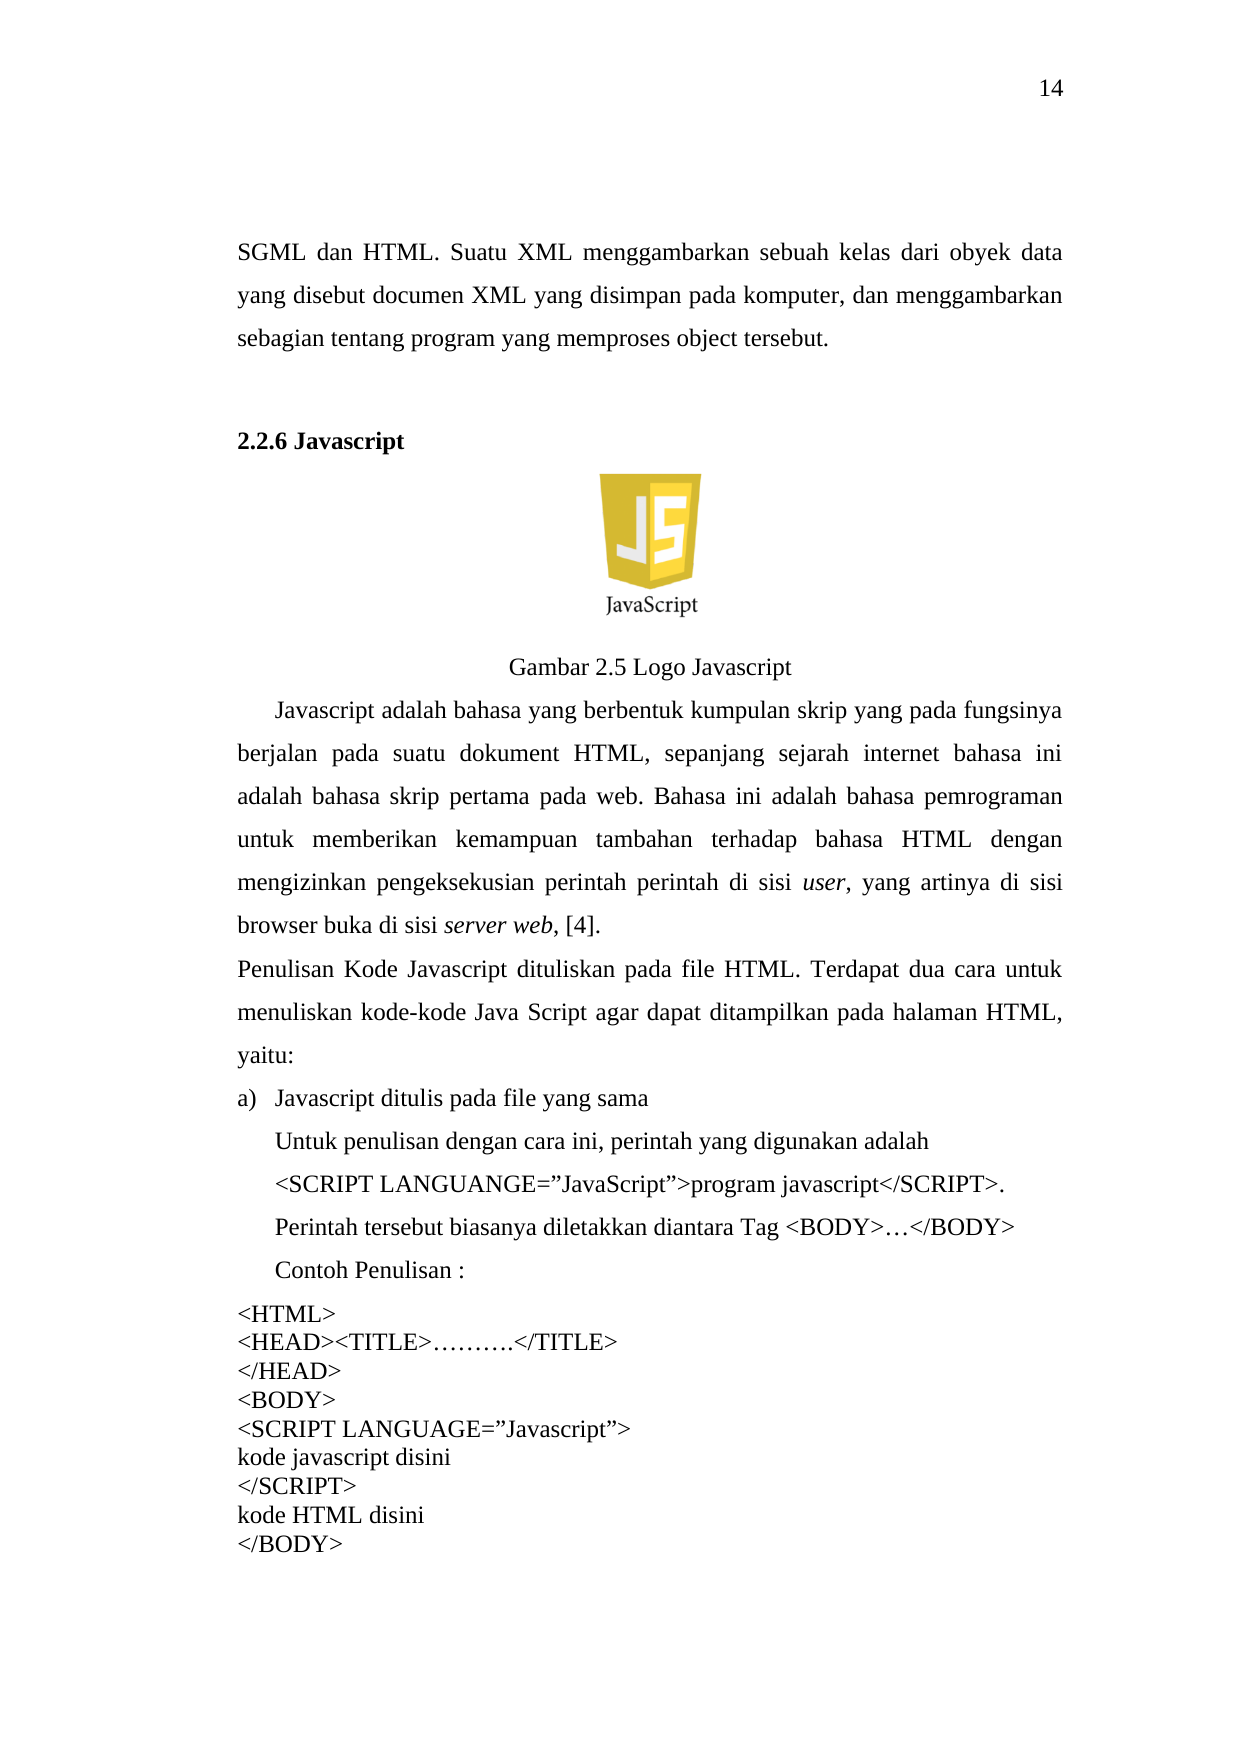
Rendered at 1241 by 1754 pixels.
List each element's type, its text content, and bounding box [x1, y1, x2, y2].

text <HTML> [237, 1299, 1063, 1327]
list Javascript ditulis pada file yang sama [237, 1083, 1063, 1112]
text kode HTML disini [237, 1500, 1063, 1529]
list Contoh Penulisan : [274, 1256, 1063, 1284]
text kode javascript disini [237, 1442, 1063, 1471]
picture [574, 469, 726, 621]
list Penulisan Kode Javascript dituliskan pada file HTML. Terdapat dua cara untuk menuliskan kode-kode Java Script agar dapat ditampilkan pada halaman HTML, yaitu: [237, 954, 1063, 1069]
text <SCRIPT LANGUAGE=”Javascript”> [237, 1414, 1063, 1442]
subtitle 2.2.6 Javascript [237, 426, 1063, 455]
text Untuk penulisan dengan cara ini, perintah yang digunakan adalah [237, 1126, 1063, 1155]
text <HEAD><TITLE>……….</TITLE> [237, 1327, 1063, 1356]
list Perintah tersebut biasanya diletakkan diantara Tag <BODY>…</BODY> [274, 1212, 1063, 1241]
list <SCRIPT LANGUANGE=”JavaScript”>program javascript</SCRIPT>. [274, 1169, 1063, 1198]
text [237, 237, 1063, 352]
text </SCRIPT> [237, 1471, 1063, 1500]
text Gambar 2.5 Logo Javascript [237, 652, 1063, 681]
text Javascript adalah bahasa yang berbentuk kumpulan skrip yang pada fungsinya berjalan pada suatu dokument HTML, sepanjang sejarah internet bahasa ini adalah bahasa skrip pertama pada web. Bahasa ini adalah bahasa pemrograman untuk memberikan kemampuan tambahan terhadap bahasa HTML dengan mengizinkan pengeksekusian perintah perintah di sisi user, yang artinya di sisi browser buka di sisi server web, [4]. [237, 695, 1063, 939]
text <BODY> [237, 1385, 1063, 1414]
text </BODY> [237, 1529, 1063, 1557]
text </HEAD> [237, 1356, 1063, 1385]
